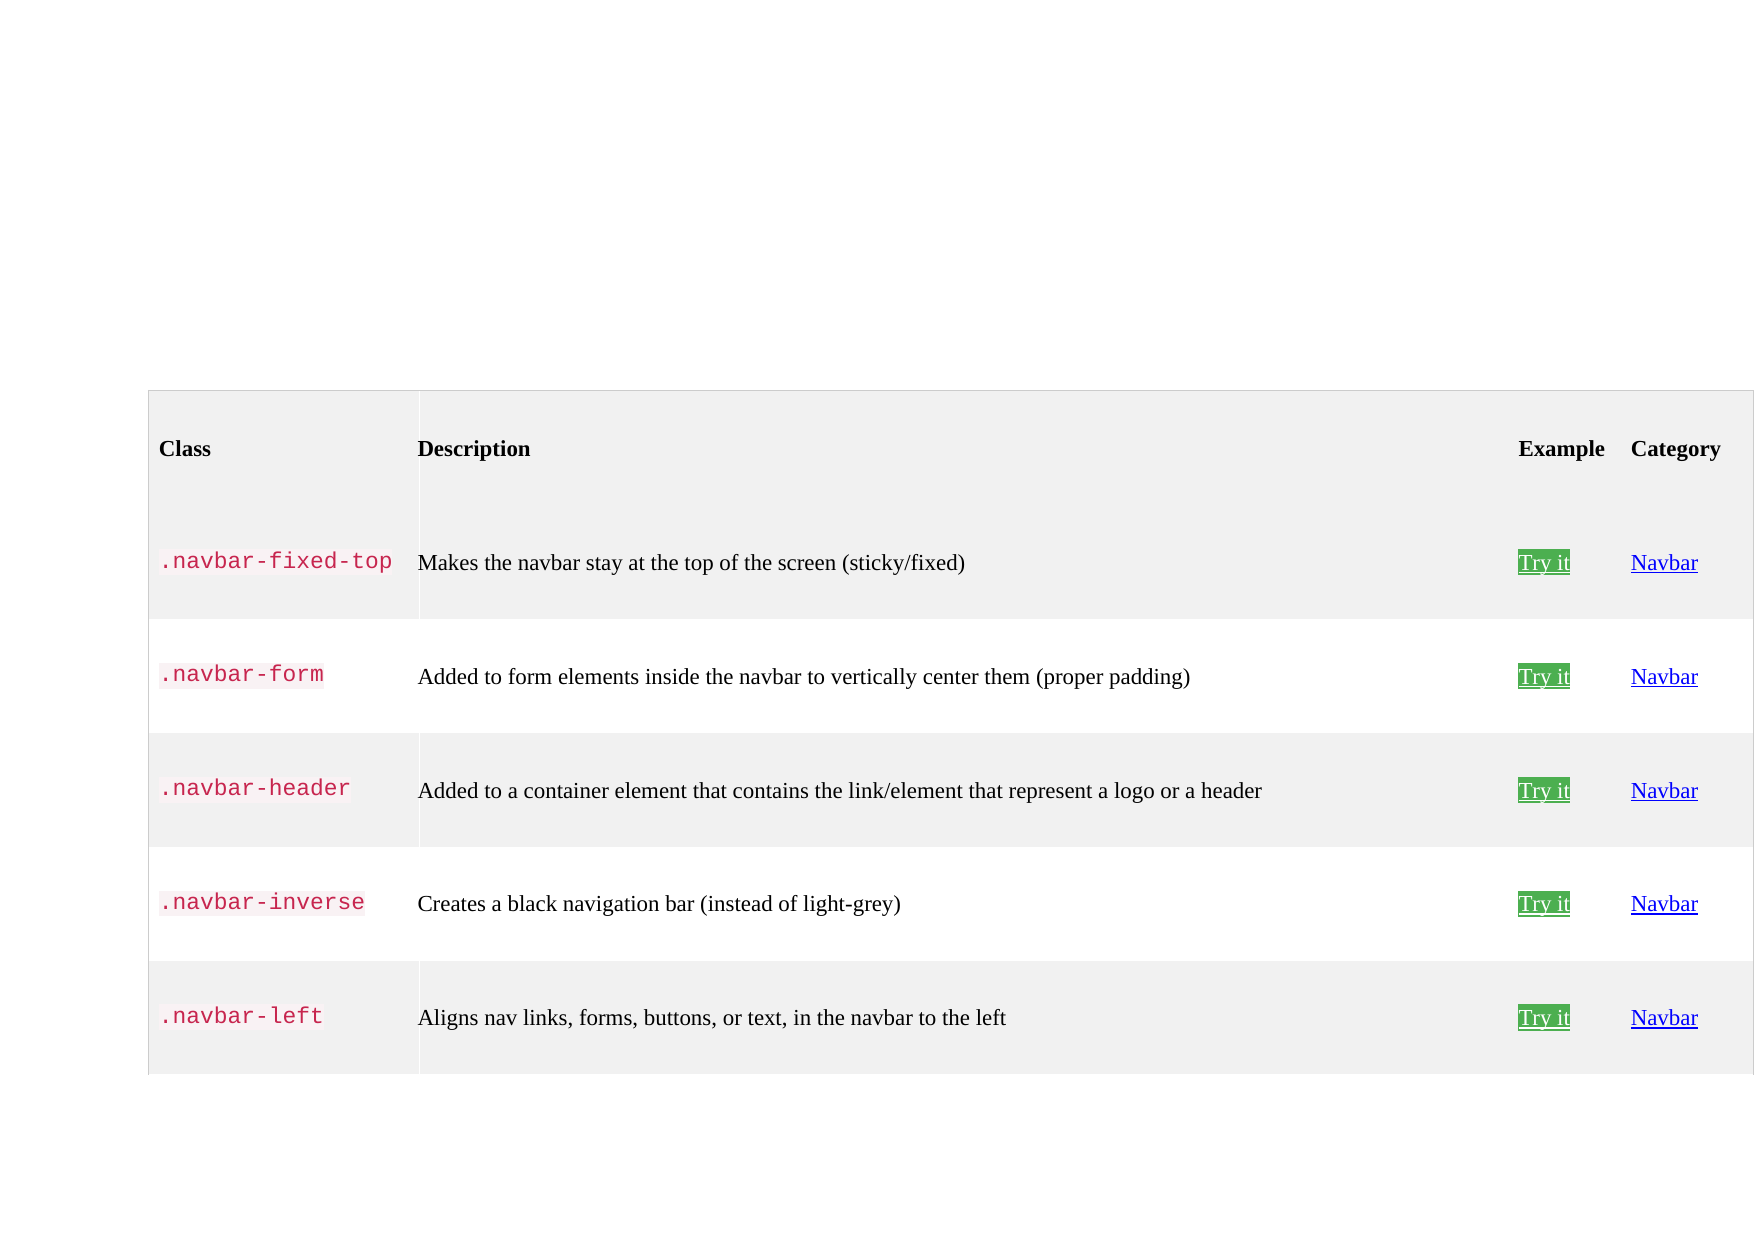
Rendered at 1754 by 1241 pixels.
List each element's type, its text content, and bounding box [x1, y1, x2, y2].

table_cell Try it [1521, 733, 1633, 847]
table_cell Try it [1521, 847, 1633, 961]
table_cell Makes the navbar stay at the top of the screen (sticky/fixed) [420, 505, 1521, 619]
table_cell .navbar-inverse [149, 847, 419, 961]
table_cell Added to a container element that contains the link/element that represent a logo or a header [420, 733, 1521, 847]
table_header Example [1521, 391, 1633, 505]
table_cell Creates a black navigation bar (instead of light-grey) [420, 847, 1521, 961]
table_cell Try it [1521, 619, 1633, 733]
table_cell Aligns nav links, forms, buttons, or text, in the navbar to the left [420, 961, 1521, 1074]
table_header Category [1633, 391, 1753, 505]
table_header Class [149, 391, 419, 505]
table_cell .navbar-left [149, 961, 419, 1074]
table_cell Navbar [1633, 847, 1753, 961]
table_cell Try it [1521, 961, 1633, 1074]
table_cell Added to form elements inside the navbar to vertically center them (proper padding) [420, 619, 1521, 733]
table_cell Navbar [1633, 961, 1753, 1074]
table_cell Try it [1521, 505, 1633, 619]
table_cell Navbar [1633, 619, 1753, 733]
table_cell .navbar-form [149, 619, 419, 733]
table_cell .navbar-fixed-top [149, 505, 419, 619]
table_cell Navbar [1633, 505, 1753, 619]
table_header Description [420, 391, 1521, 505]
table_cell Navbar [1633, 733, 1753, 847]
table_cell .navbar-header [149, 733, 419, 847]
